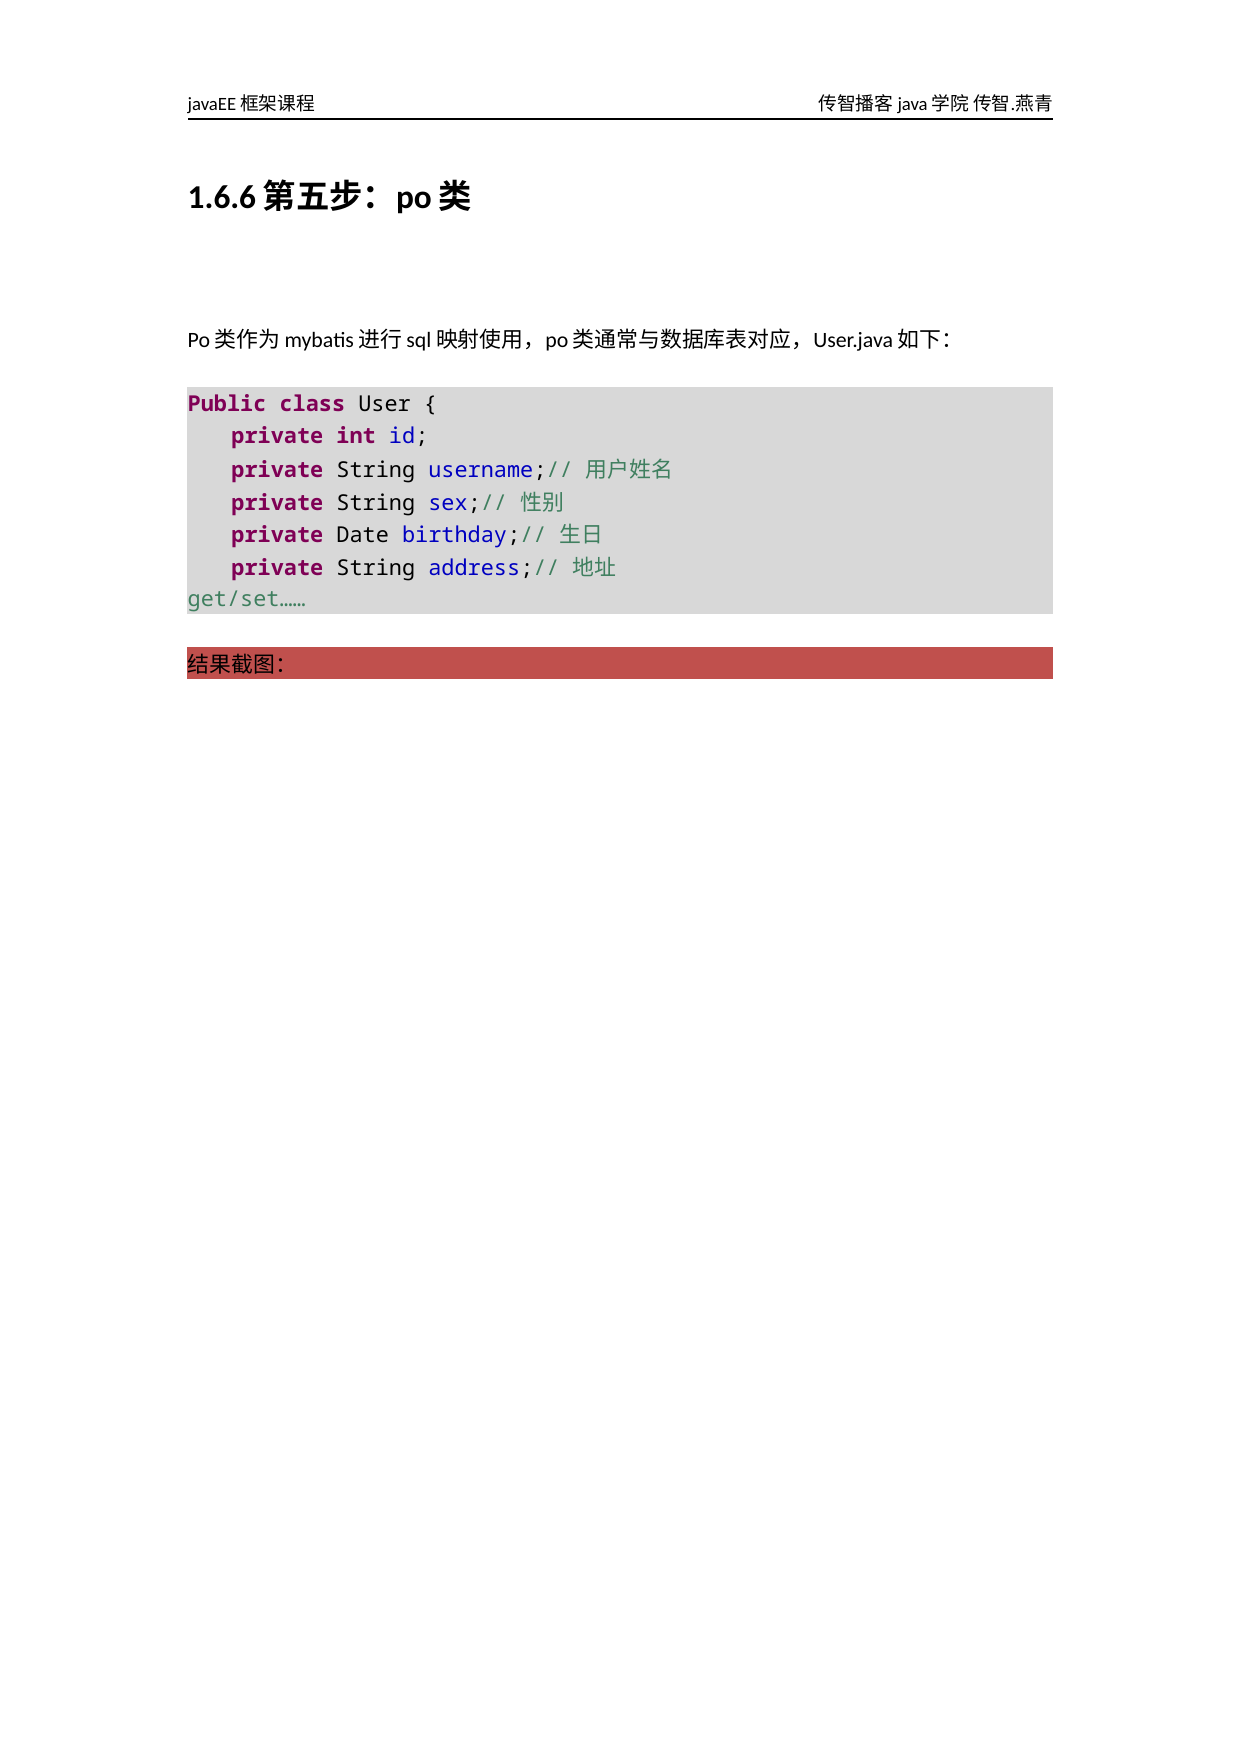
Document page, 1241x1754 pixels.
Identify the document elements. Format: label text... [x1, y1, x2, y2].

text private String address;// 地址 [187, 549, 1053, 582]
text private int id; [187, 419, 1053, 452]
text get/set…… [187, 582, 1053, 614]
text private String username;// 用户姓名 [187, 452, 1053, 484]
text private String sex;// 性别 [187, 484, 1053, 517]
text Public class User { [187, 387, 1053, 419]
text 结果截图： [187, 647, 1053, 679]
text private Date birthday;// 生日 [187, 517, 1053, 549]
text Po类作为mybatis进行sql映射使用，po类通常与数据库表对应，User.java如下： [187, 322, 1053, 354]
subtitle 第五步：po类 [187, 162, 1053, 227]
